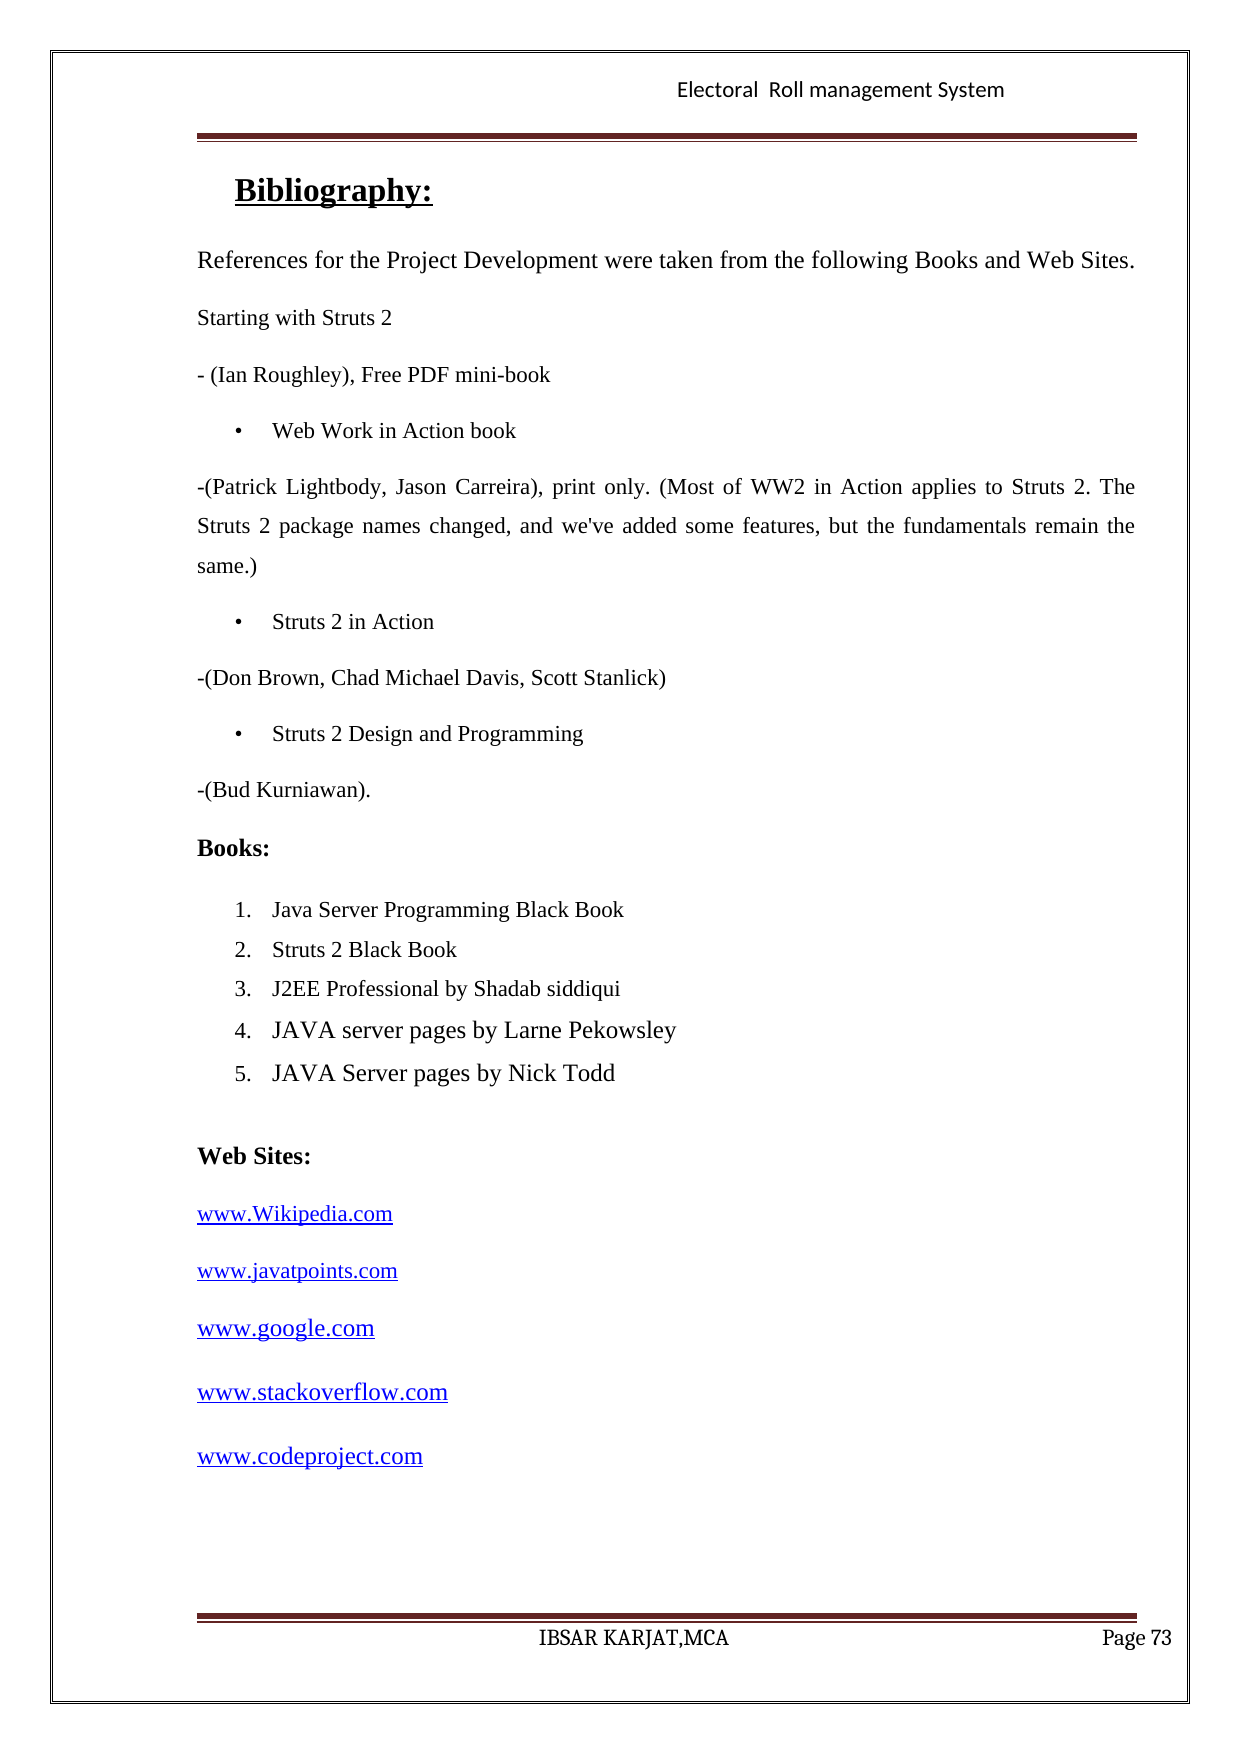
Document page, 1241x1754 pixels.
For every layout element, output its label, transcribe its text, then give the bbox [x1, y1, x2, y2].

text www.Wikipedia.com [197, 1201, 1137, 1227]
list Java Server Programming Black Book [234, 897, 1137, 923]
list Struts 2 in Action [234, 608, 1137, 634]
text -(Bud Kurniawan). [197, 776, 1137, 803]
text www.javatpoints.com [197, 1257, 1137, 1283]
text Starting with Struts 2 [197, 304, 1137, 331]
text www.google.com [197, 1313, 1137, 1342]
text Bibliography: [234, 171, 1137, 209]
text Web Sites: [197, 1141, 1137, 1169]
text -(Don Brown, Chad Michael Davis, Scott Stanlick) [197, 664, 1137, 691]
text Books: [197, 833, 1137, 861]
text - (Ian Roughley), Free PDF mini-book [197, 361, 1137, 387]
text References for the Project Development were taken from the following Books and Web Sites. [197, 245, 1137, 273]
list Struts 2 Black Book [234, 936, 1137, 962]
list JAVA server pages by Larne Pekowsley [234, 1015, 1137, 1044]
list Struts 2 Design and Programming [234, 720, 1137, 747]
list J2EE Professional by Shadab siddiqui [234, 976, 1137, 1002]
list Web Work in Action book [234, 417, 1137, 443]
text www.codeproject.com [197, 1441, 1137, 1469]
text -(Patrick Lightbody, Jason Carreira), print only. (Most of WW2 in Action applies to Struts 2. The Struts 2 package names changed, and we've added some features, but the fundamentals remain the same.) [197, 473, 1137, 578]
text www.stackoverflow.com [197, 1377, 1137, 1406]
list JAVA Server pages by Nick Todd [234, 1058, 1137, 1087]
